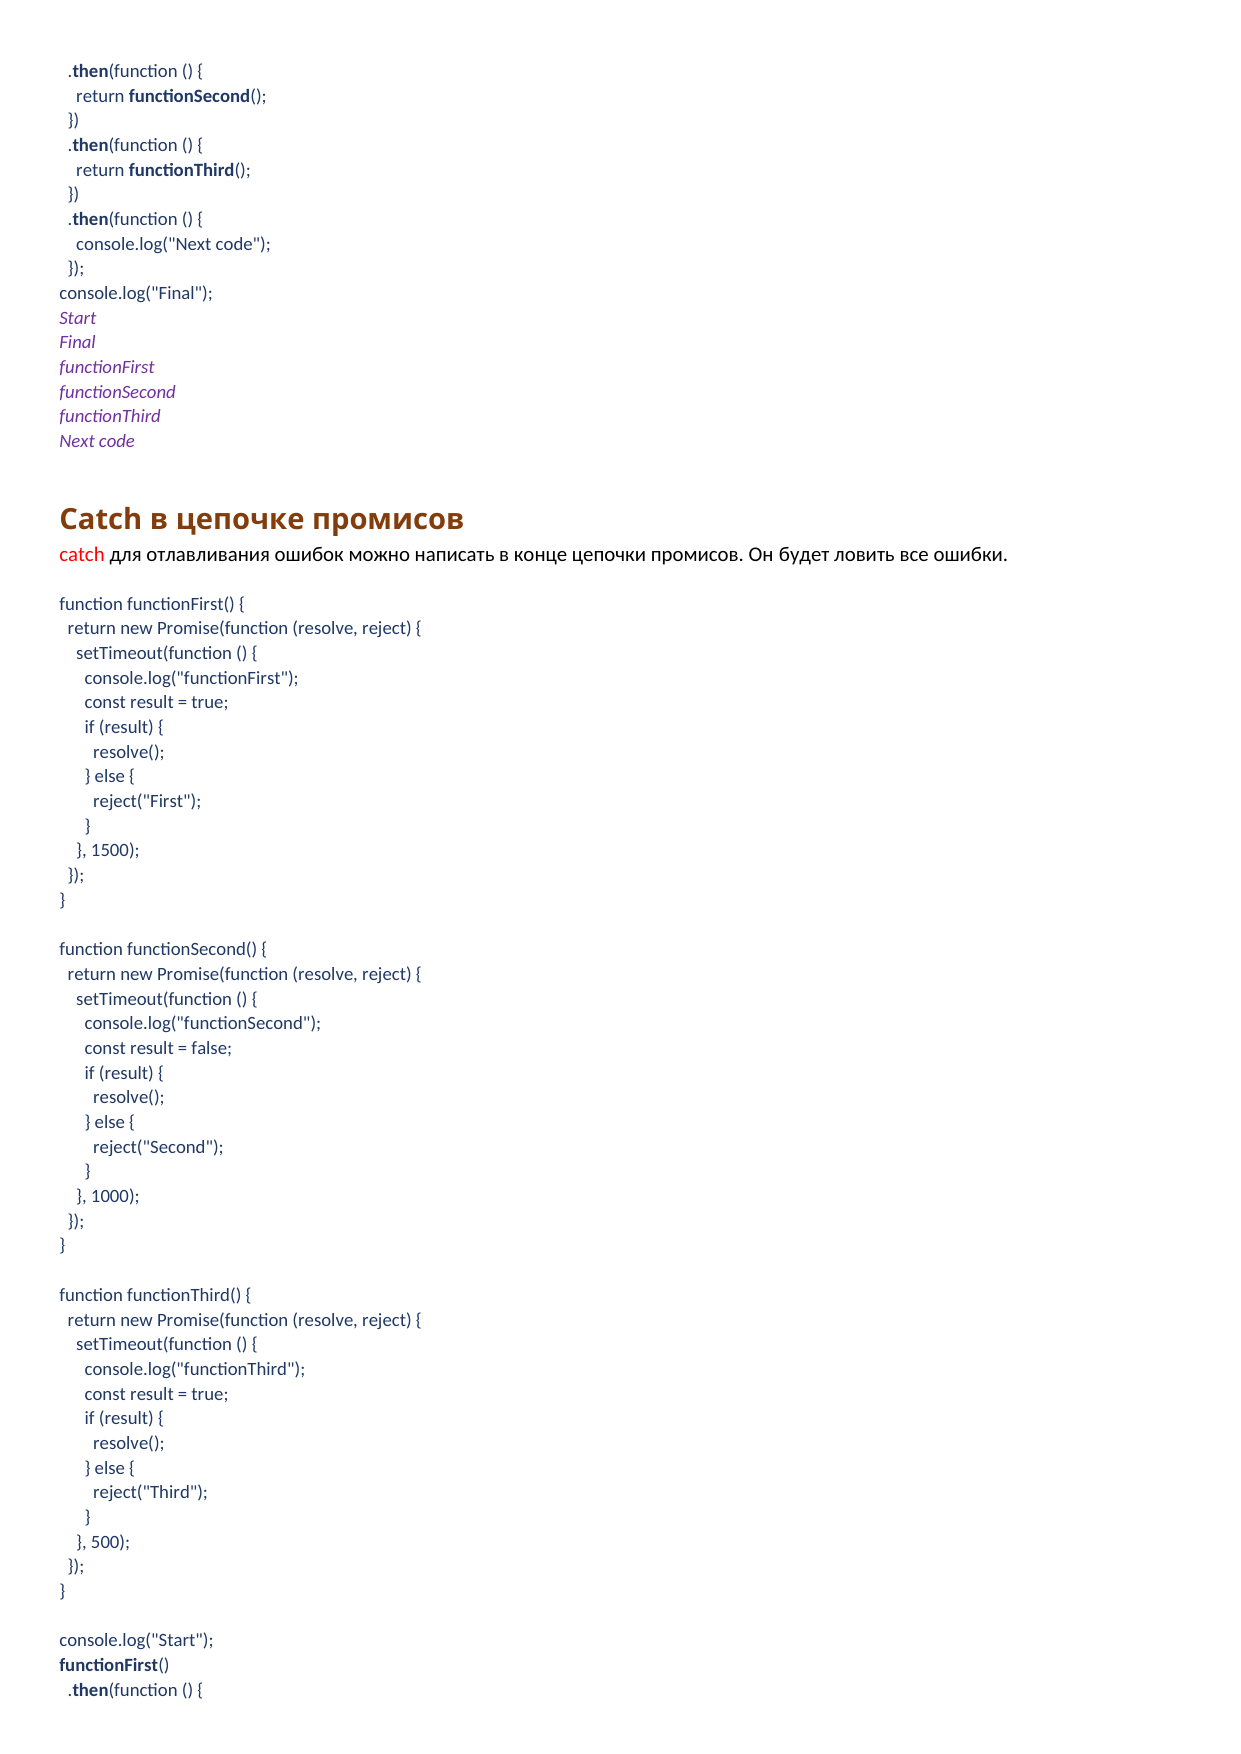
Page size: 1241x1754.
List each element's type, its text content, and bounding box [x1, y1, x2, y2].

text } [59, 1159, 1181, 1182]
text }) [59, 182, 1181, 205]
text function functionFirst() { [59, 592, 1181, 615]
text console.log("Final"); [59, 281, 1181, 304]
text const result = true; [59, 1382, 1181, 1405]
text return functionThird(); [59, 158, 1181, 181]
text functionThird [59, 405, 1181, 428]
text } else { [59, 764, 1181, 787]
text return new Promise(function (resolve, reject) { [59, 616, 1181, 639]
text functionFirst() [59, 1653, 1181, 1676]
text } else { [59, 1110, 1181, 1133]
text Start [59, 306, 1181, 329]
text } [59, 1505, 1181, 1528]
text const result = false; [59, 1036, 1181, 1059]
text functionSecond [59, 380, 1181, 403]
text function functionThird() { [59, 1283, 1181, 1306]
text }, 1000); [59, 1184, 1181, 1207]
text }, 500); [59, 1530, 1181, 1553]
text }); [59, 863, 1181, 886]
text function functionSecond() { [59, 937, 1181, 960]
text resolve(); [59, 740, 1181, 763]
text } [59, 1234, 1181, 1257]
text functionFirst [59, 355, 1181, 378]
text }) [59, 108, 1181, 131]
text } else { [59, 1456, 1181, 1479]
text } [59, 1579, 1181, 1602]
text Final [59, 331, 1181, 353]
subtitle Catch в цепочке промисов [59, 498, 1181, 538]
text console.log("Start"); [59, 1629, 1181, 1652]
text }); [59, 257, 1181, 279]
text }); [59, 1554, 1181, 1577]
text .then(function () { [59, 59, 1181, 82]
text } [59, 814, 1181, 837]
text .then(function () { [59, 133, 1181, 156]
text console.log("functionFirst"); [59, 666, 1181, 689]
text .then(function () { [59, 1678, 1181, 1701]
text setTimeout(function () { [59, 987, 1181, 1010]
text if (result) { [59, 1061, 1181, 1084]
text .then(function () { [59, 207, 1181, 230]
text reject("First"); [59, 789, 1181, 812]
text console.log("Next code"); [59, 232, 1181, 255]
text }, 1500); [59, 839, 1181, 862]
text setTimeout(function () { [59, 1332, 1181, 1355]
text return new Promise(function (resolve, reject) { [59, 962, 1181, 985]
text if (result) { [59, 1406, 1181, 1429]
text console.log("functionSecond"); [59, 1011, 1181, 1034]
text const result = true; [59, 691, 1181, 713]
text } [59, 888, 1181, 911]
text Next code [59, 429, 1181, 452]
text resolve(); [59, 1431, 1181, 1454]
text }); [59, 1209, 1181, 1232]
text return functionSecond(); [59, 84, 1181, 107]
text resolve(); [59, 1086, 1181, 1108]
text console.log("functionThird"); [59, 1357, 1181, 1380]
text reject("Second"); [59, 1135, 1181, 1158]
text setTimeout(function () { [59, 641, 1181, 664]
text if (result) { [59, 715, 1181, 738]
text catch для отлавливания ошибок можно написать в конце цепочки промисов. Он будет ловить все ошибки. [59, 541, 1181, 566]
text return new Promise(function (resolve, reject) { [59, 1308, 1181, 1331]
text reject("Third"); [59, 1481, 1181, 1503]
